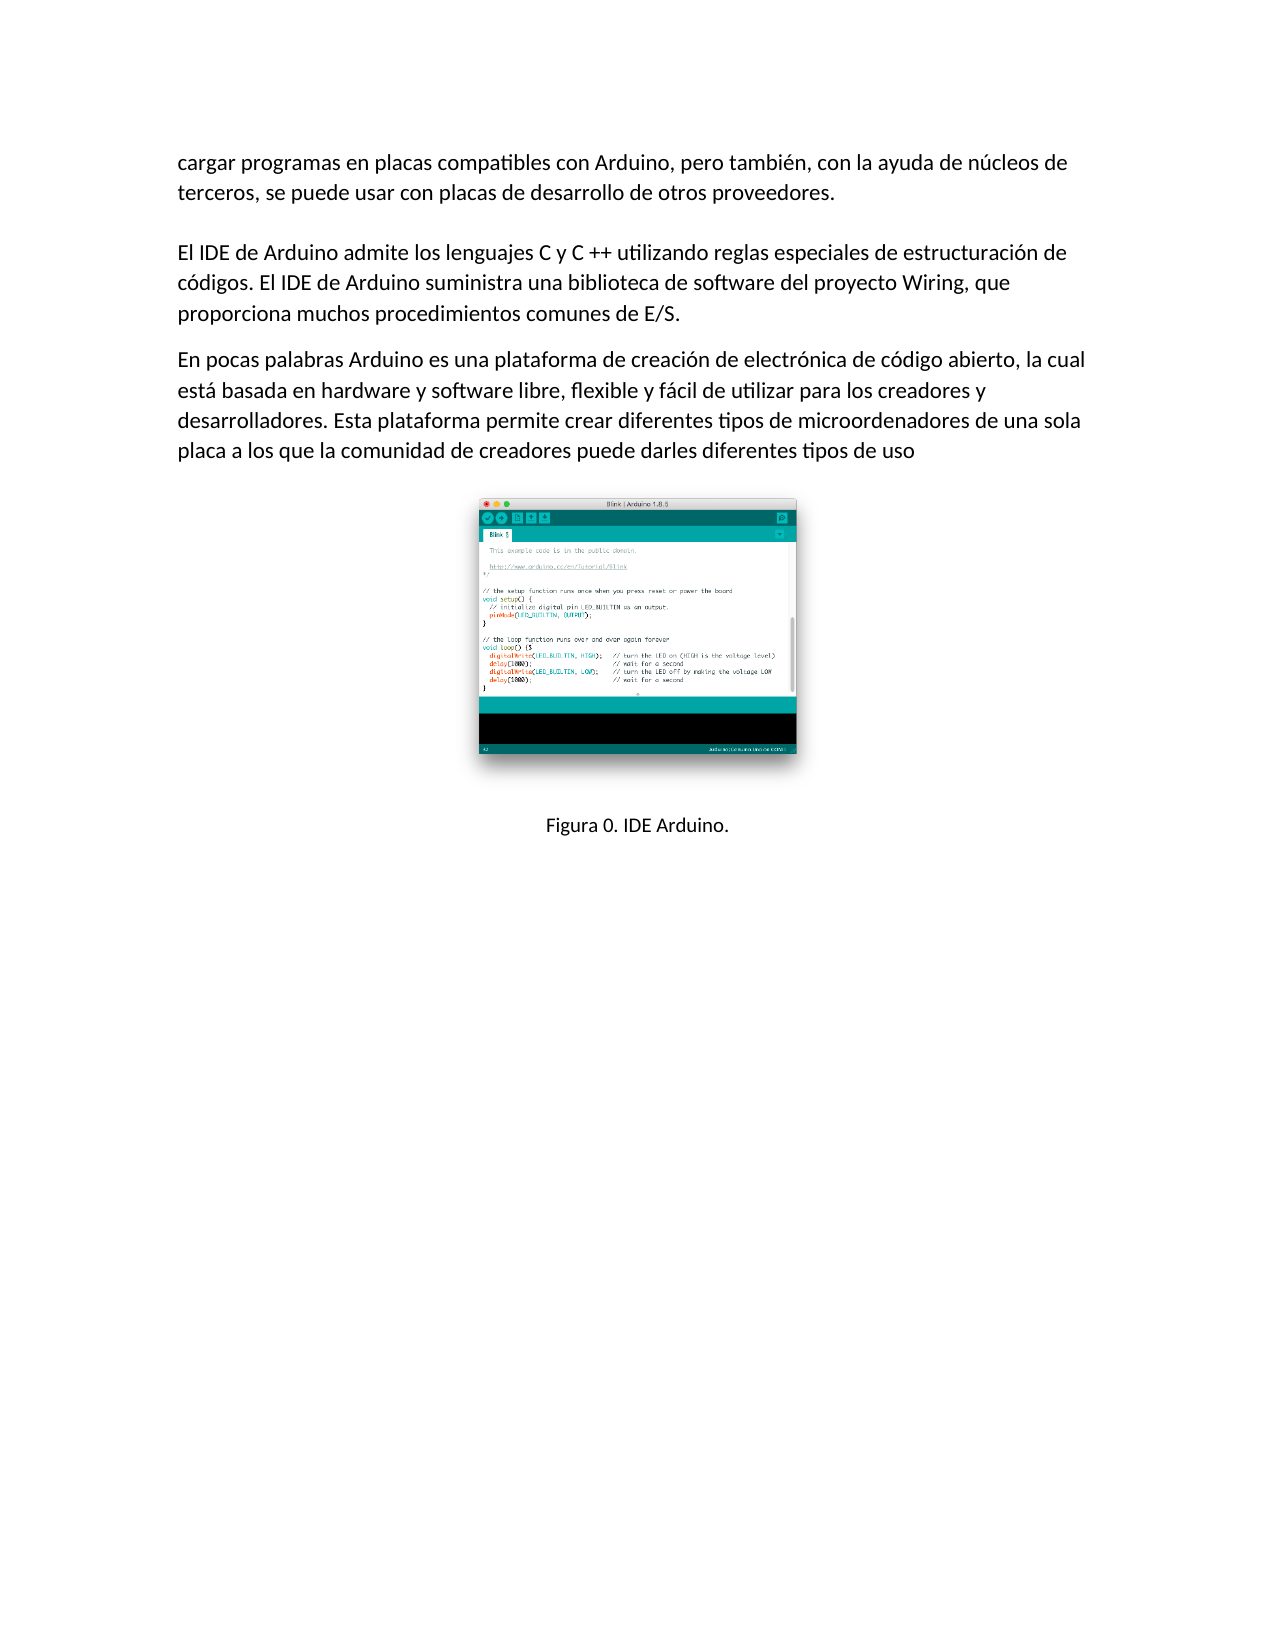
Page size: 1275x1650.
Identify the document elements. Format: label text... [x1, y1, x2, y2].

text cargar programas en placas compatibles con Arduino, pero también, con la ayuda de núcleos de [177, 148, 1098, 176]
text En pocas palabras Arduino es una plataforma de creación de electrónica de código abierto, la cual está basada en hardware y software libre, flexible y fácil de utilizar para los creadores y desarrolladores. Esta plataforma permite crear diferentes tipos de microordenadores de una sola placa a los que la comunidad de creadores puede darles diferentes tipos de uso [177, 346, 1098, 464]
picture [451, 483, 824, 794]
text El IDE de Arduino admite los lenguajes C y C ++ utilizando reglas especiales de estructuración de códigos.​ El IDE de Arduino suministra una biblioteca de software del proyecto Wiring, que proporciona muchos procedimientos comunes de E/S. [177, 238, 1098, 327]
text terceros, se puede usar con placas de desarrollo de otros proveedores. [177, 178, 1098, 206]
text Figura 0. IDE Arduino. [177, 812, 1098, 838]
